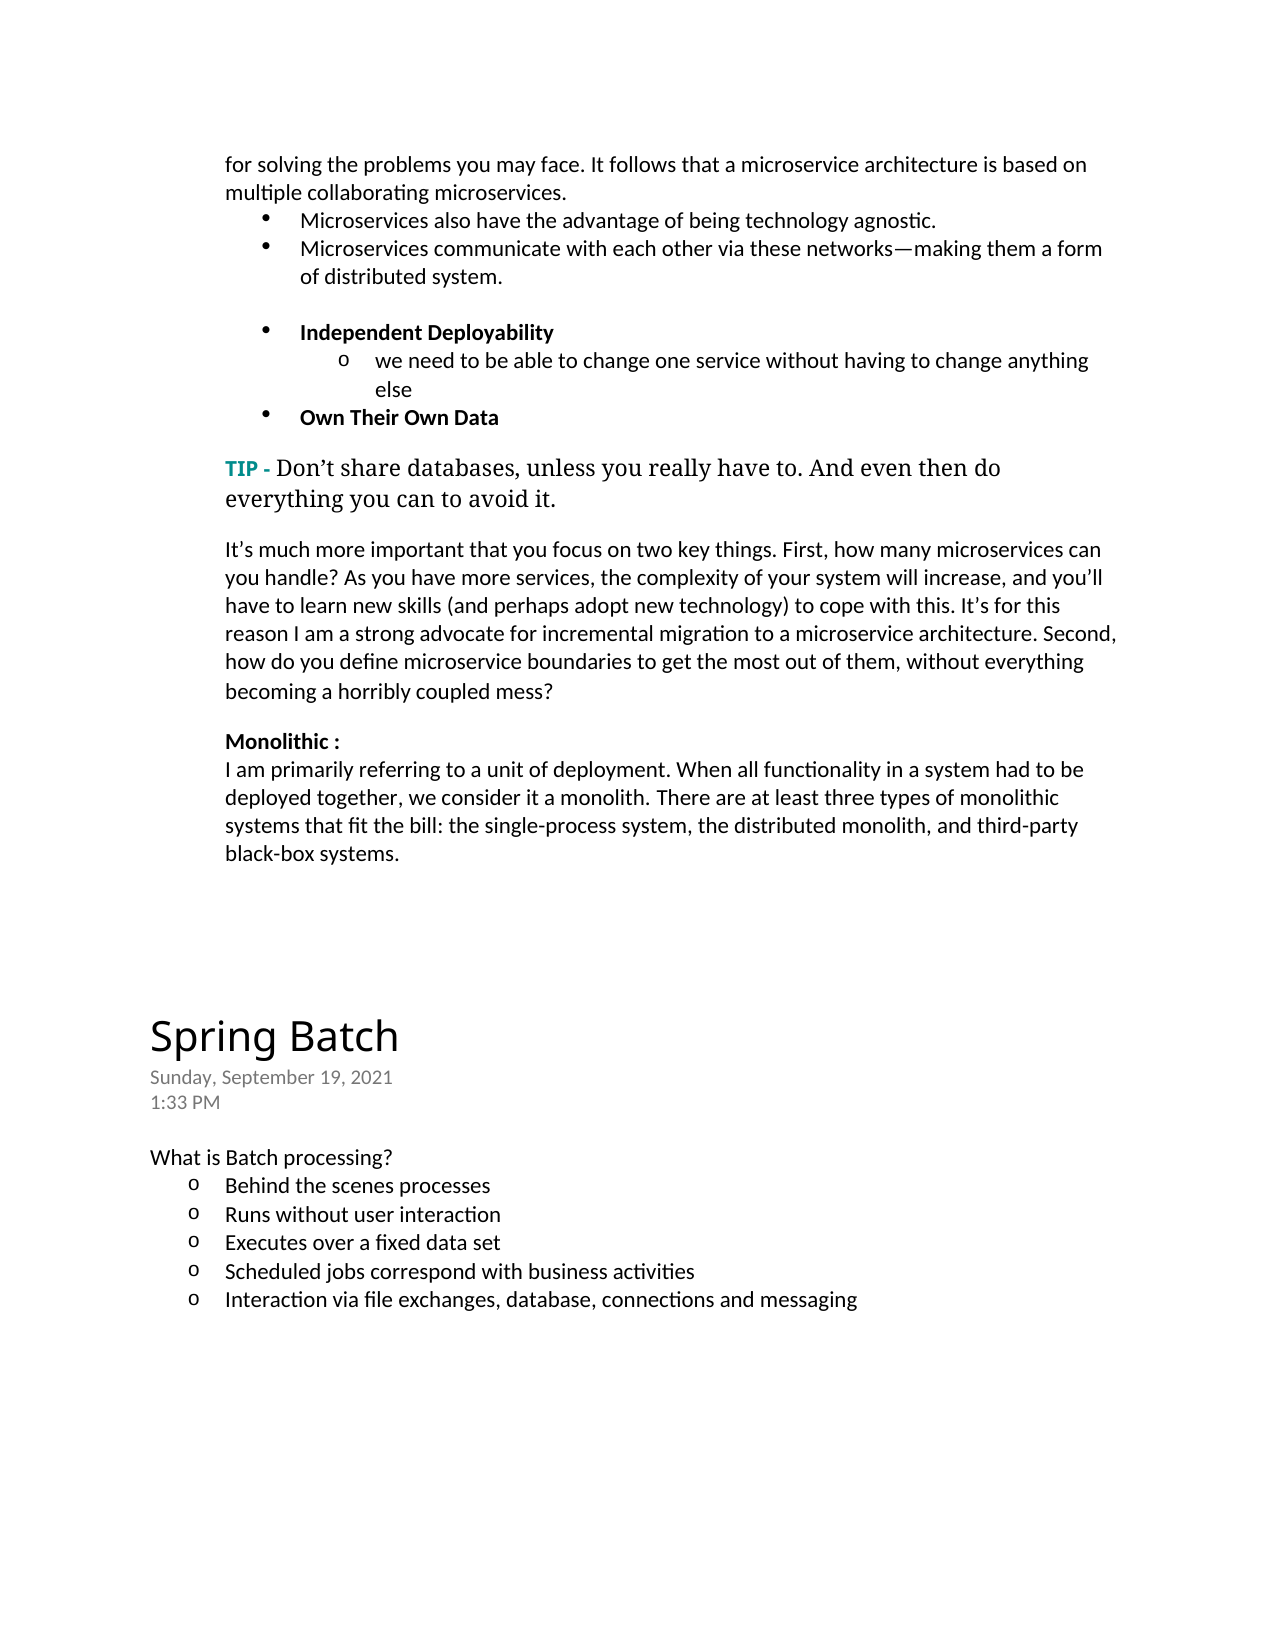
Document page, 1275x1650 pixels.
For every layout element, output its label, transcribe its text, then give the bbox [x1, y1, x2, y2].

list Scheduled jobs correspond with business activities [187, 1257, 1125, 1285]
list Own Their Own Data [262, 403, 1125, 431]
list Microservices communicate with each other via these networks—making them a form of distributed system. [262, 234, 1125, 290]
list Interaction via file exchanges, database, connections and messaging [187, 1285, 1125, 1314]
list Behind the scenes processes [187, 1171, 1125, 1199]
list we need to be able to change one service without having to change anything else [337, 346, 1125, 403]
text It’s much more important that you focus on two key things. First, how many microservices can you handle? As you have more services, the complexity of your system will increase, and you’ll have to learn new skills (and perhaps adopt new technology) to cope with this. It’s for this reason I am a strong advocate for incremental migration to a microservice architecture. Second, how do you define microservice boundaries to get the most out of them, without everything becoming a horribly coupled mess? [225, 535, 1125, 706]
text Spring Batch [150, 1007, 1125, 1064]
list Microservices also have the advantage of being technology agnostic. [262, 206, 1125, 234]
text I am primarily referring to a unit of deployment. When all functionality in a system had to be deployed together, we consider it a monolith. There are at least three types of monolithic systems that fit the bill: the single-process system, the distributed monolith, and third-party black-box systems. [225, 755, 1125, 867]
text Sunday, September 19, 2021 [150, 1064, 1125, 1089]
text TIP - Don’t share databases, unless you really have to. And even then do everything you can to avoid it. [225, 452, 1125, 514]
list Independent Deployability [262, 318, 1125, 346]
text What is Batch processing? [150, 1143, 1125, 1171]
text Monolithic : [225, 727, 1125, 755]
text 1:33 PM [150, 1089, 1125, 1115]
list Runs without user interaction [187, 1199, 1125, 1228]
list Executes over a fixed data set [187, 1228, 1125, 1257]
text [225, 150, 1125, 206]
